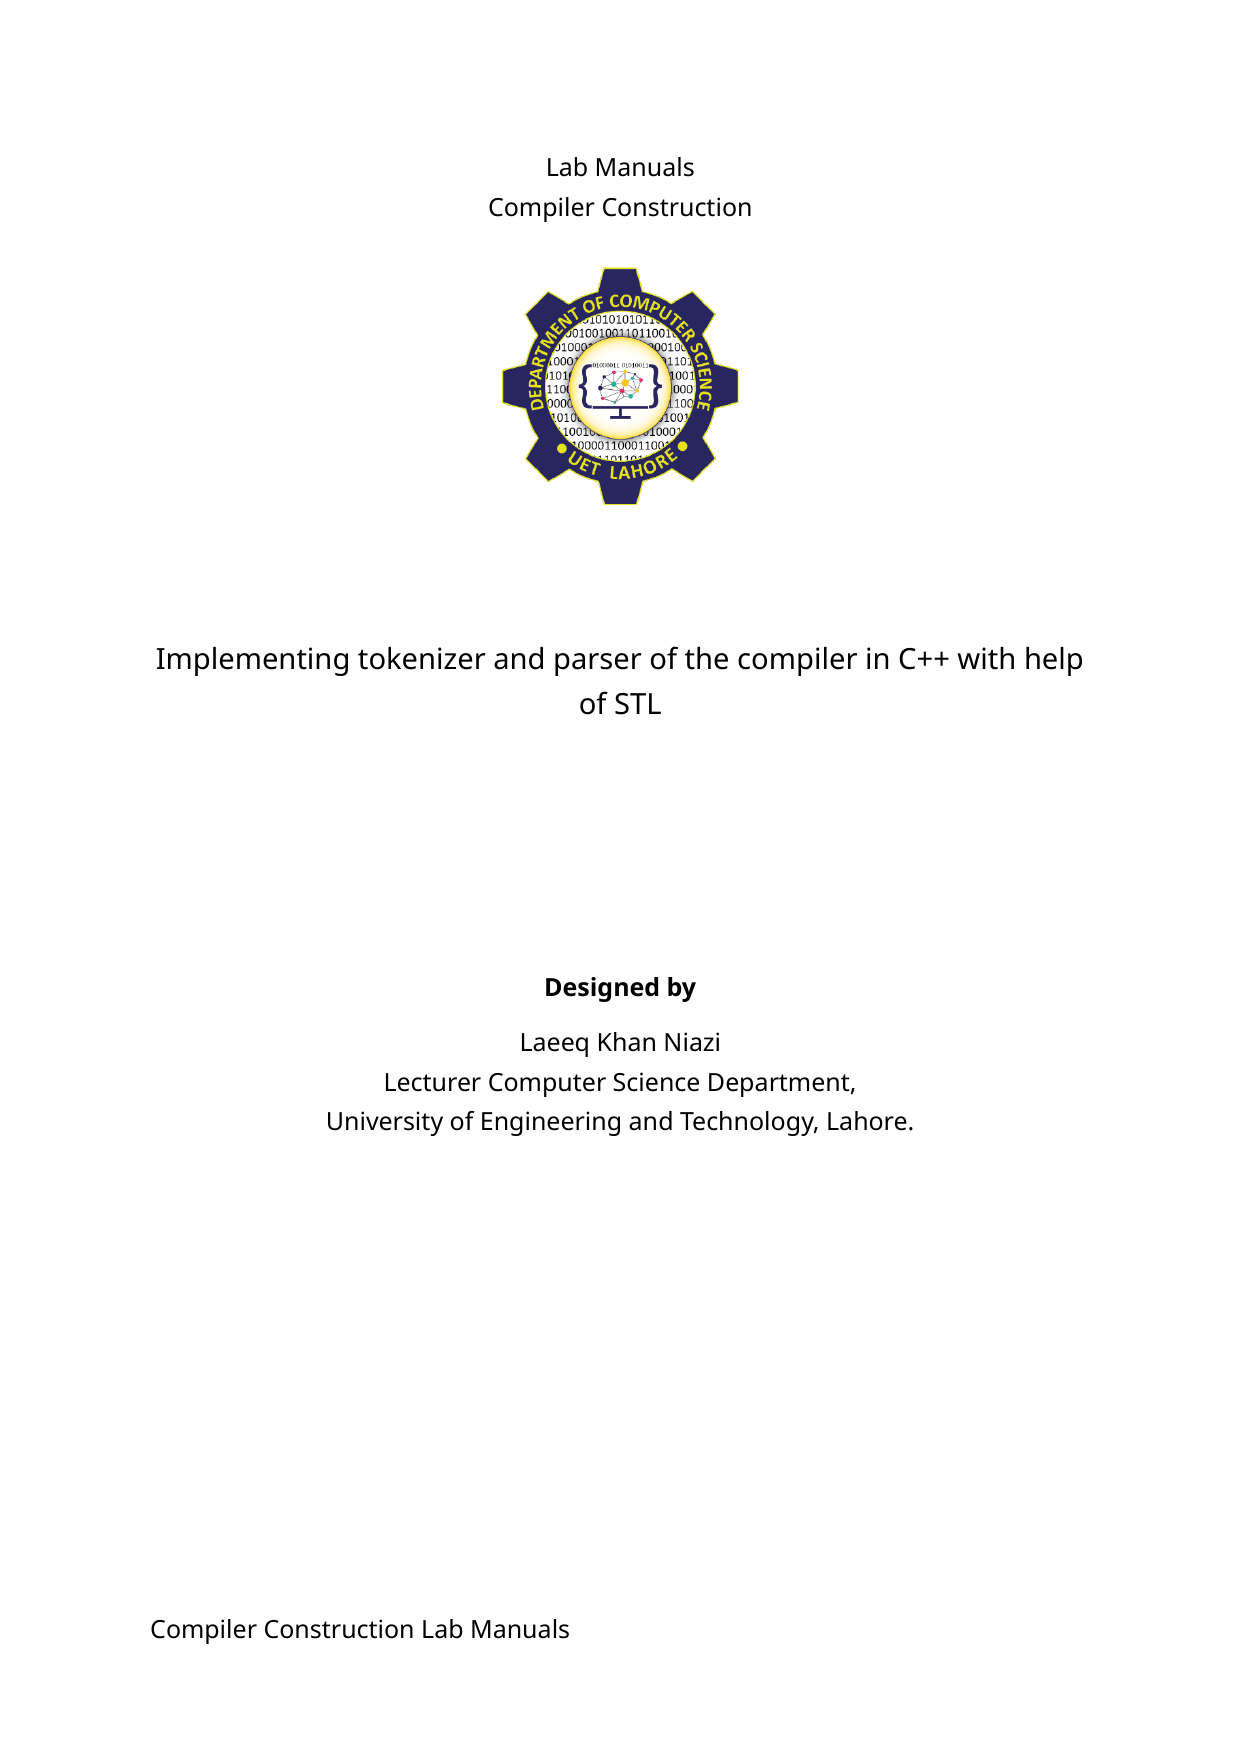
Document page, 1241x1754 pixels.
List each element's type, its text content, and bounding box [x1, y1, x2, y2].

text Implementing tokenizer and parser of the compiler in C++ with help of STL [150, 638, 1090, 723]
text Lecturer Computer Science Department, [150, 1064, 1090, 1098]
text Designed by [150, 969, 1090, 1003]
picture [501, 267, 739, 505]
text Laeeq Khan Niazi [150, 1025, 1090, 1059]
text Lab Manuals [150, 150, 1090, 184]
text University of Engineering and Technology, Lahore. [150, 1103, 1090, 1137]
text Compiler Construction [150, 189, 1090, 223]
